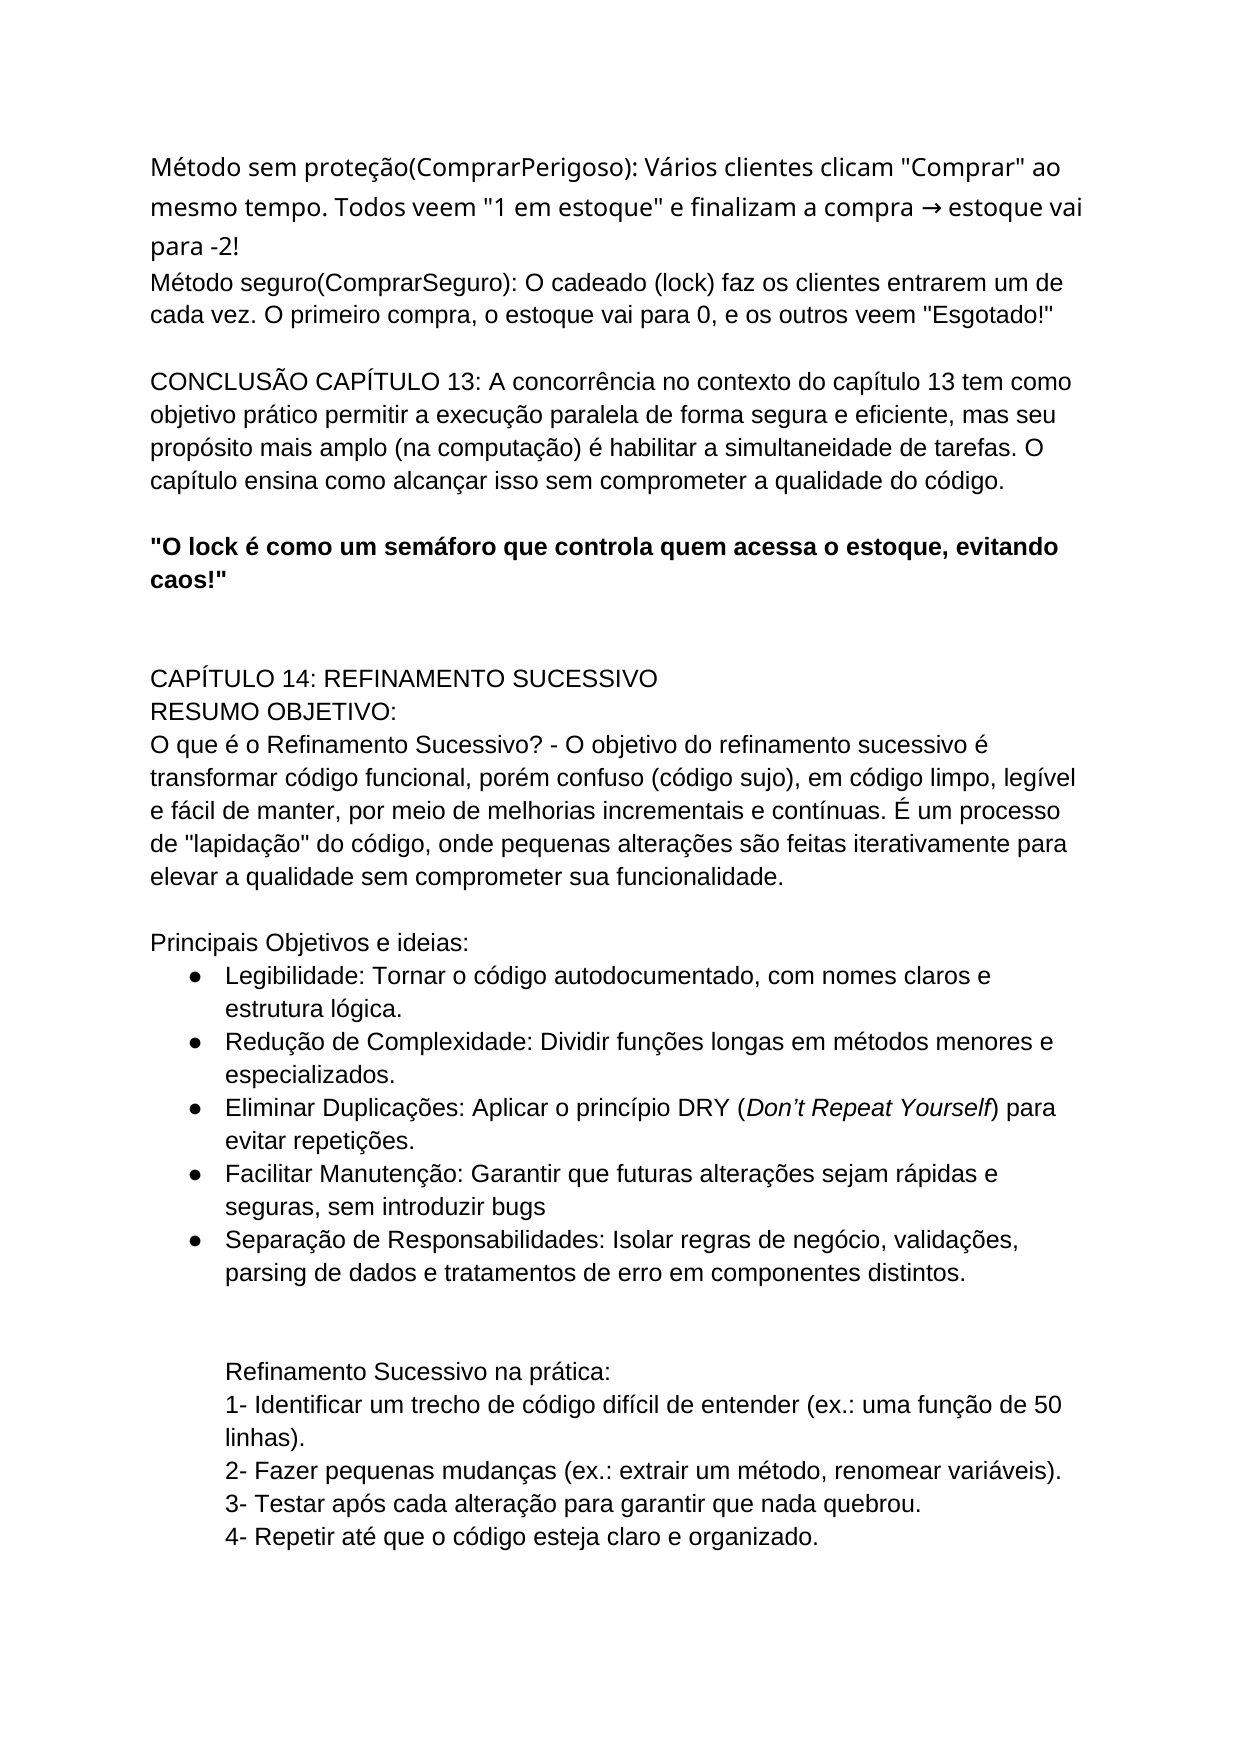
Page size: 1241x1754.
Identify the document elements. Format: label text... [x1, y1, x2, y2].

list Legibilidade: Tornar o código autodocumentado, com nomes claros e estrutura lógica. [187, 961, 1090, 1023]
text Principais Objetivos e ideias: [150, 928, 1090, 957]
text CONCLUSÃO CAPÍTULO 13: A concorrência no contexto do capítulo 13 tem como objetivo prático permitir a execução paralela de forma segura e eficiente, mas seu propósito mais amplo (na computação) é habilitar a simultaneidade de tarefas. O capítulo ensina como alcançar isso sem comprometer a qualidade do código. [150, 367, 1090, 494]
text 2- Fazer pequenas mudanças (ex.: extrair um método, renomear variáveis). [225, 1456, 1090, 1485]
text Refinamento Sucessivo na prática: [225, 1357, 1090, 1386]
text Método sem proteção(ComprarPerigoso): Vários clientes clicam "Comprar" ao mesmo tempo. Todos veem "1 em estoque" e finalizam a compra → estoque vai para -2! [150, 150, 1090, 262]
text RESUMO OBJETIVO: [150, 697, 1090, 726]
text CAPÍTULO 14: REFINAMENTO SUCESSIVO [150, 664, 1090, 692]
text 4- Repetir até que o código esteja claro e organizado. [225, 1522, 1090, 1551]
list Redução de Complexidade: Dividir funções longas em métodos menores e especializados. [187, 1027, 1090, 1089]
text 1- Identificar um trecho de código difícil de entender (ex.: uma função de 50 linhas). [225, 1390, 1090, 1452]
list Separação de Responsabilidades: Isolar regras de negócio, validações, parsing de dados e tratamentos de erro em componentes distintos. [187, 1225, 1090, 1287]
list Facilitar Manutenção: Garantir que futuras alterações sejam rápidas e seguras, sem introduzir bugs [187, 1159, 1090, 1221]
text 3- Testar após cada alteração para garantir que nada quebrou. [225, 1489, 1090, 1518]
text "O lock é como um semáforo que controla quem acessa o estoque, evitando caos!" [150, 532, 1090, 593]
text Método seguro(ComprarSeguro): O cadeado (lock) faz os clientes entrarem um de cada vez. O primeiro compra, o estoque vai para 0, e os outros veem "Esgotado!" [150, 267, 1090, 329]
list Eliminar Duplicações: Aplicar o princípio DRY (Don’t Repeat Yourself) para evitar repetições. [187, 1093, 1090, 1155]
text O que é o Refinamento Sucessivo? - O objetivo do refinamento sucessivo é transformar código funcional, porém confuso (código sujo), em código limpo, legível e fácil de manter, por meio de melhorias incrementais e contínuas. É um processo de "lapidação" do código, onde pequenas alterações são feitas iterativamente para elevar a qualidade sem comprometer sua funcionalidade. [150, 730, 1090, 891]
